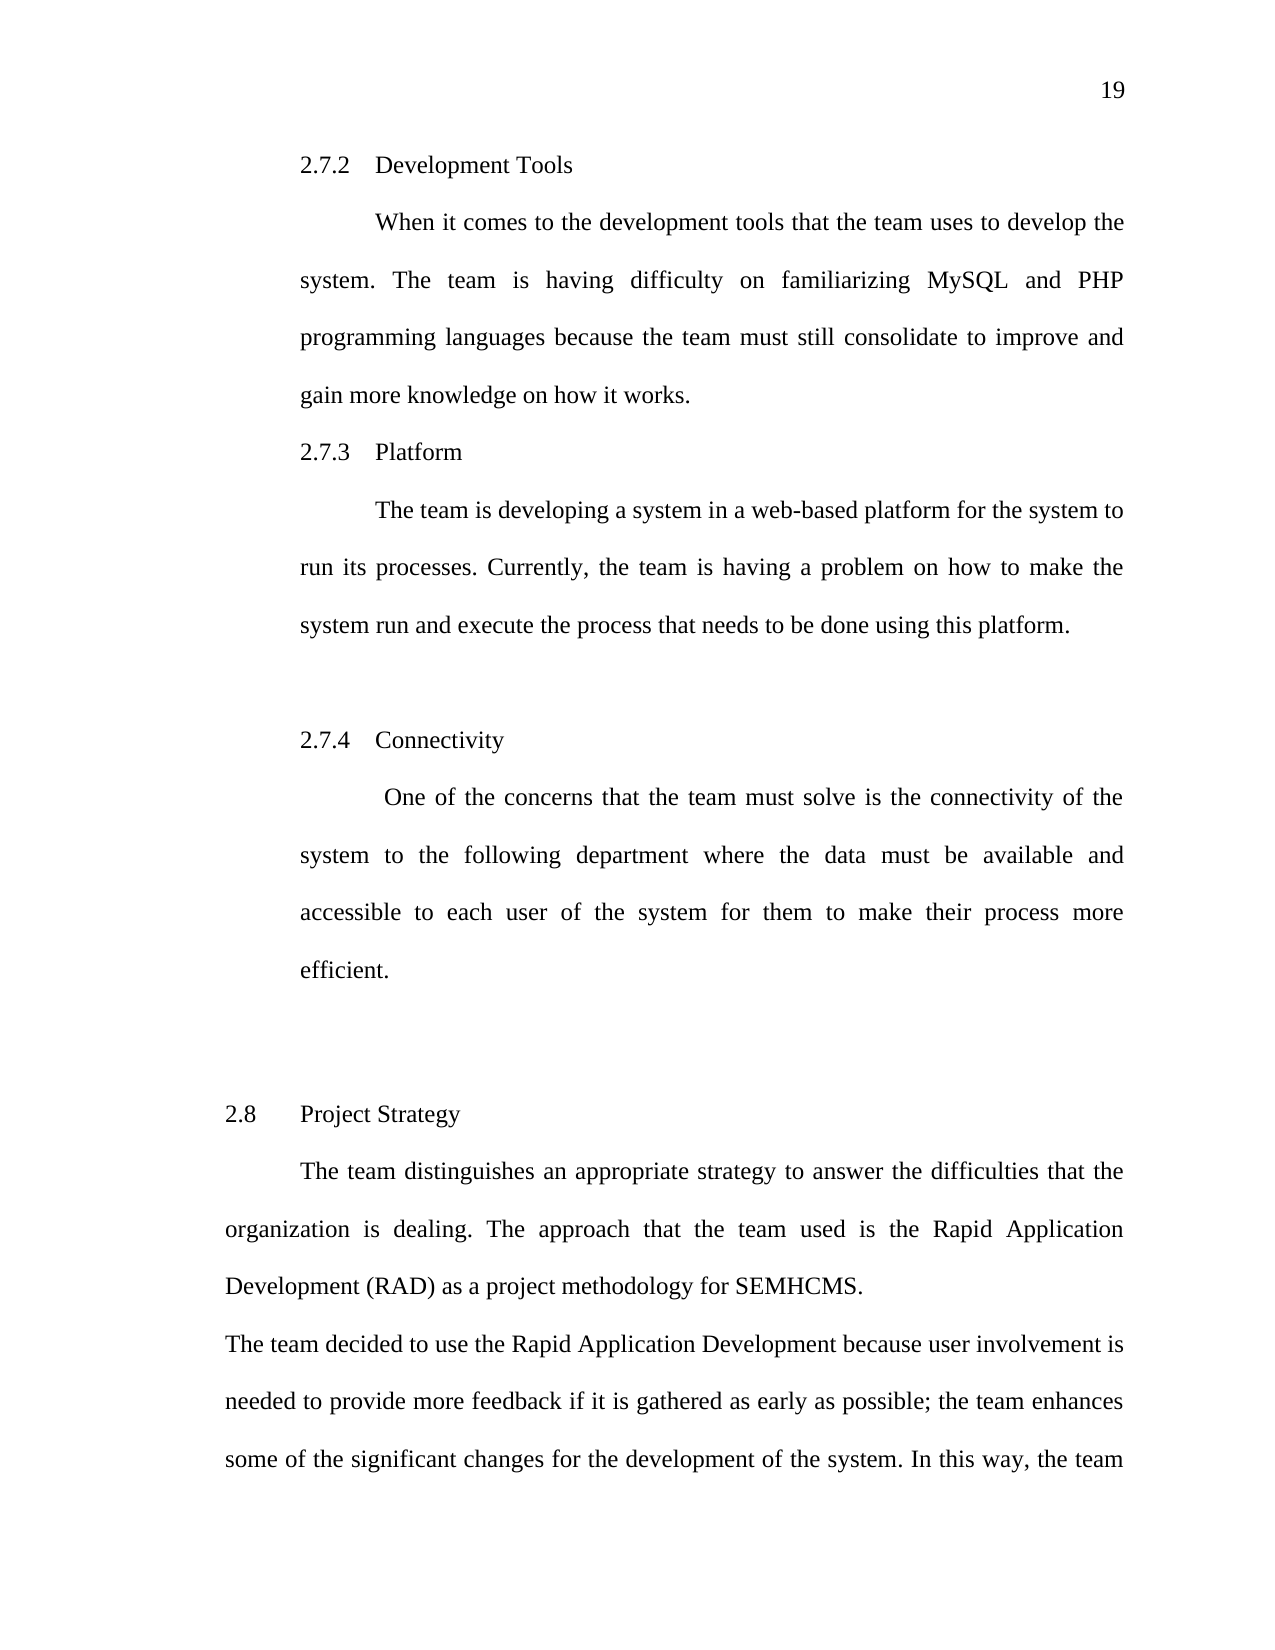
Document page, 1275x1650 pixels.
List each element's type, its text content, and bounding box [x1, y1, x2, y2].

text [225, 1329, 1125, 1472]
text One of the concerns that the team must solve is the connectivity of the system to the following department where the data must be available and accessible to each user of the system for them to make their process more efficient. [300, 782, 1125, 984]
text 2.7.4 Connectivity [225, 725, 1125, 754]
text The team distinguishes an appropriate strategy to answer the difficulties that the organization is dealing. The approach that the team used is the Rapid Application Development (RAD) as a project methodology for SEMHCMS. [225, 1156, 1125, 1300]
text 2.7.2 Development Tools [225, 150, 1125, 179]
text 2.8 Project Strategy [225, 1099, 1125, 1127]
text 2.7.3 Platform [225, 437, 1125, 466]
text The team is developing a system in a web-based platform for the system to run its processes. Currently, the team is having a problem on how to make the system run and execute the process that needs to be done using this platform. [300, 495, 1125, 639]
text When it comes to the development tools that the team uses to develop the system. The team is having difficulty on familiarizing MySQL and PHP programming languages because the team must still consolidate to improve and gain more knowledge on how it works. [300, 207, 1125, 409]
